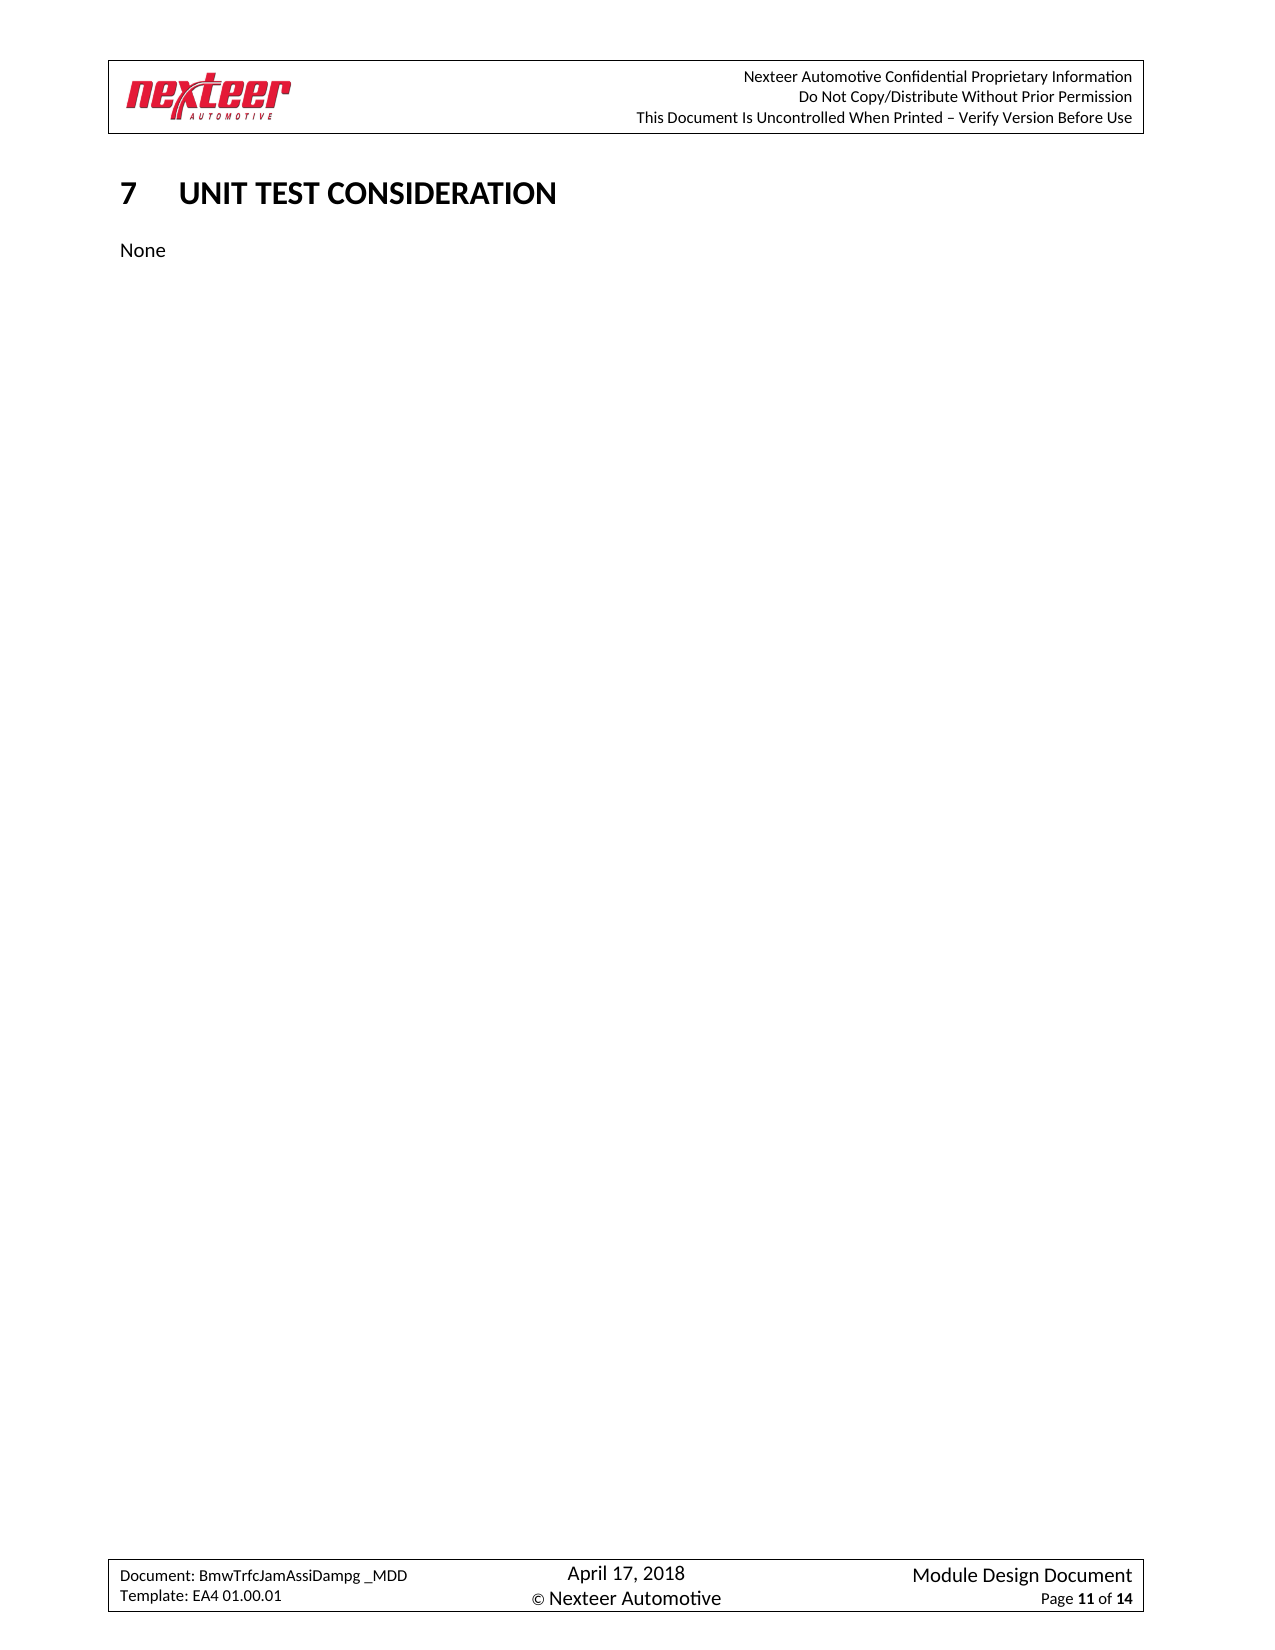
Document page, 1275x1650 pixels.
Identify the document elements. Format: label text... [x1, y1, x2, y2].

picture [120, 61, 295, 133]
text None [120, 238, 1155, 263]
subtitle UNIT TEST CONSIDERATION [120, 172, 1155, 213]
